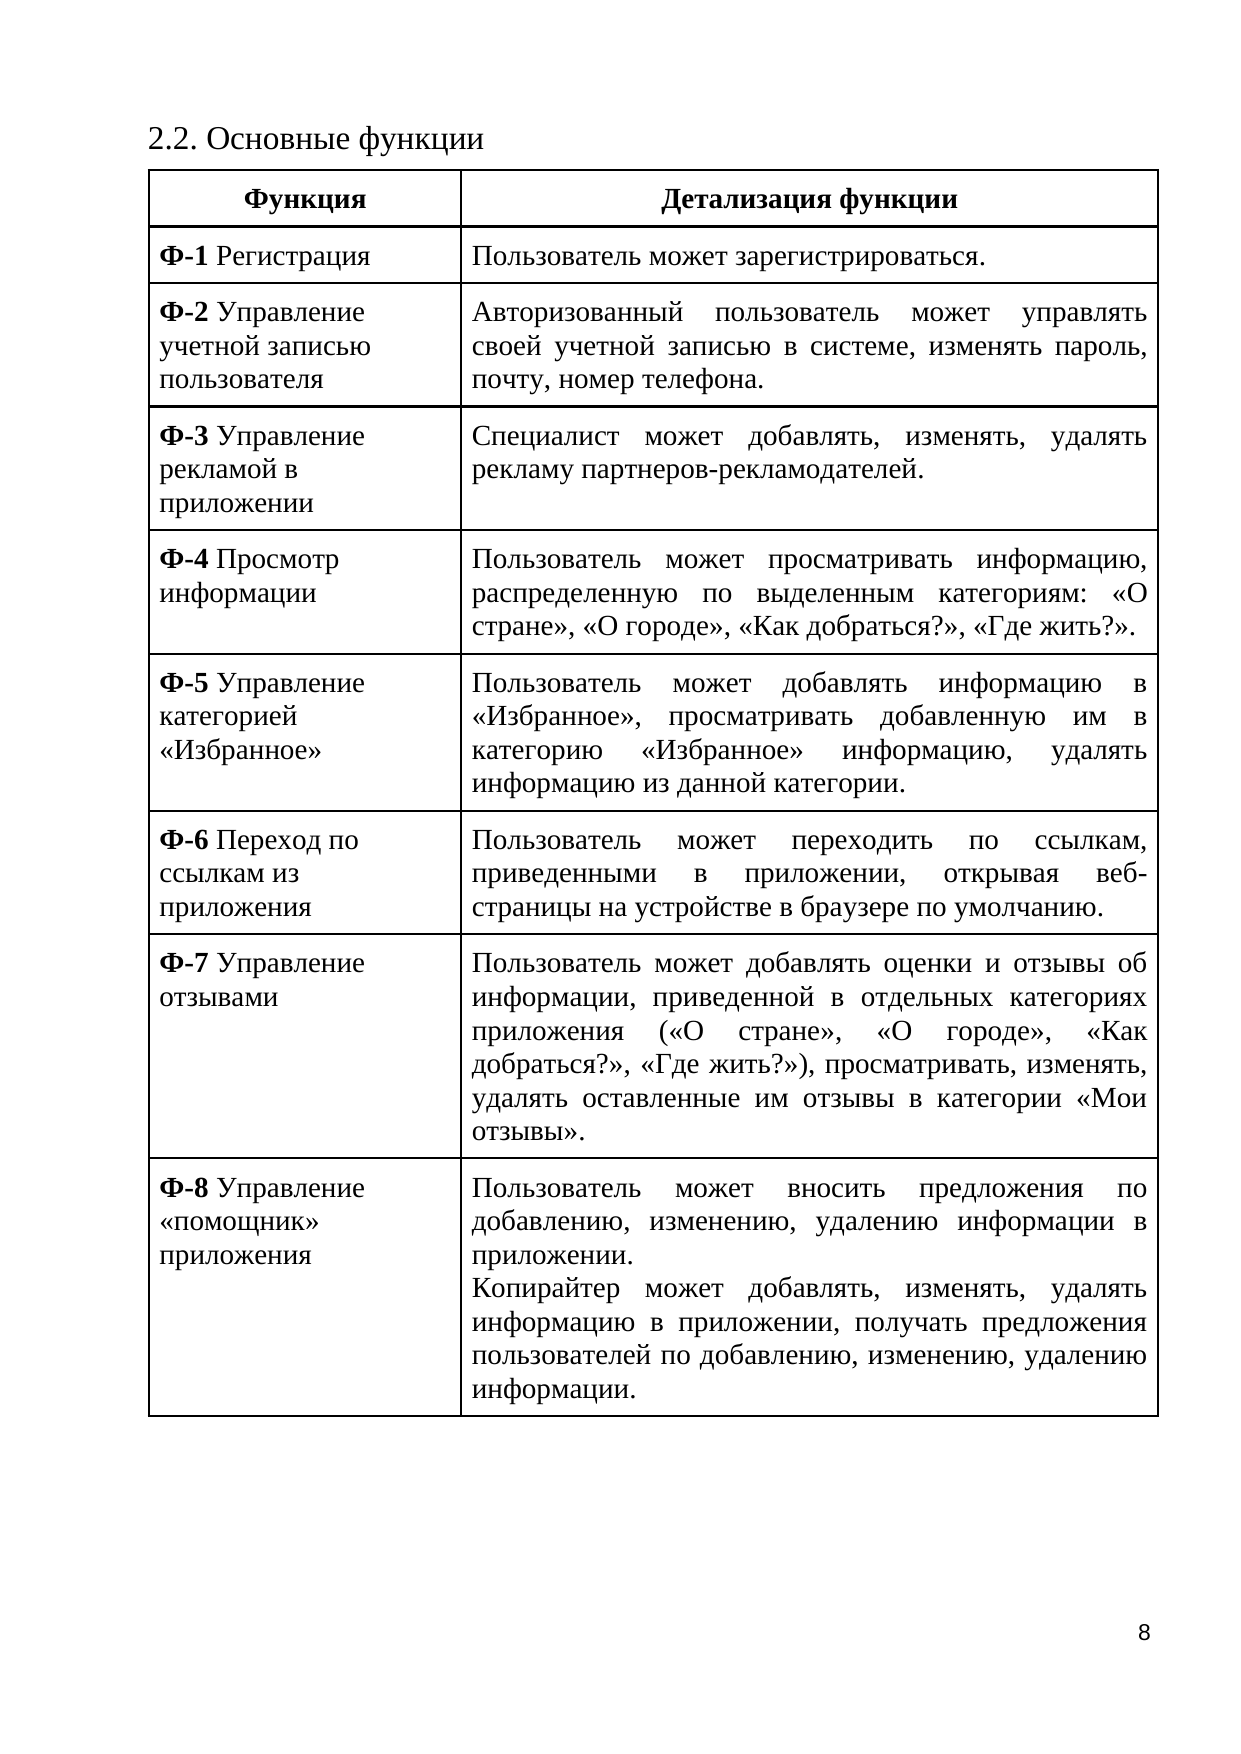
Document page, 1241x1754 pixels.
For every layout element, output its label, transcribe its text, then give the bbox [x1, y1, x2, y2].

table_cell Пользователь может добавлять оценки и отзывы об информации, приведенной в отдельных категориях приложения («О стране», «О городе», «Как добраться?», «Где жить?»), просматривать, изменять, удалять оставленные им отзывы в категории «Мои отзывы». [462, 935, 1157, 1157]
table_cell Ф-1 Регистрация [150, 228, 460, 282]
table_header Детализация функции [462, 171, 1157, 225]
table_cell Пользователь может просматривать информацию, распределенную по выделенным категориям: «О стране», «О городе», «Как добраться?», «Где жить?». [462, 531, 1157, 652]
table_cell Ф-7 Управление отзывами [150, 935, 460, 1157]
subtitle 2.2. Основные функции [148, 118, 1150, 156]
table_cell Ф-2 Управление учетной записью пользователя [150, 284, 460, 405]
table_cell Ф-6 Переход по ссылкам из приложения [150, 812, 460, 933]
table_cell Ф-5 Управление категорией «Избранное» [150, 655, 460, 809]
table_cell Авторизованный пользователь может управлять своей учетной записью в системе, изменять пароль, почту, номер телефона. [462, 284, 1157, 405]
table_cell Ф-3 Управление рекламой в приложении [150, 408, 460, 529]
table_cell Пользователь может переходить по ссылкам, приведенными в приложении, открывая веб-страницы на устройстве в браузере по умолчанию. [462, 812, 1157, 933]
table_cell Ф-4 Просмотр информации [150, 531, 460, 652]
table_cell Пользователь может добавлять информацию в «Избранное», просматривать добавленную им в категорию «Избранное» информацию, удалять информацию из данной категории. [462, 655, 1157, 809]
table_cell Ф-8 Управление «помощник» приложения [150, 1159, 460, 1415]
table_cell Специалист может добавлять, изменять, удалять рекламу партнеров-рекламодателей. [462, 408, 1157, 529]
table_header Функция [150, 171, 460, 225]
table_cell Пользователь может зарегистрироваться. [462, 228, 1157, 282]
table_cell Пользователь может вносить предложения по добавлению, изменению, удалению информации в приложении. Копирайтер может добавлять, изменять, удалять информацию в приложении, получать предложения пользователей по добавлению, изменению, удалению информации. [462, 1159, 1157, 1415]
